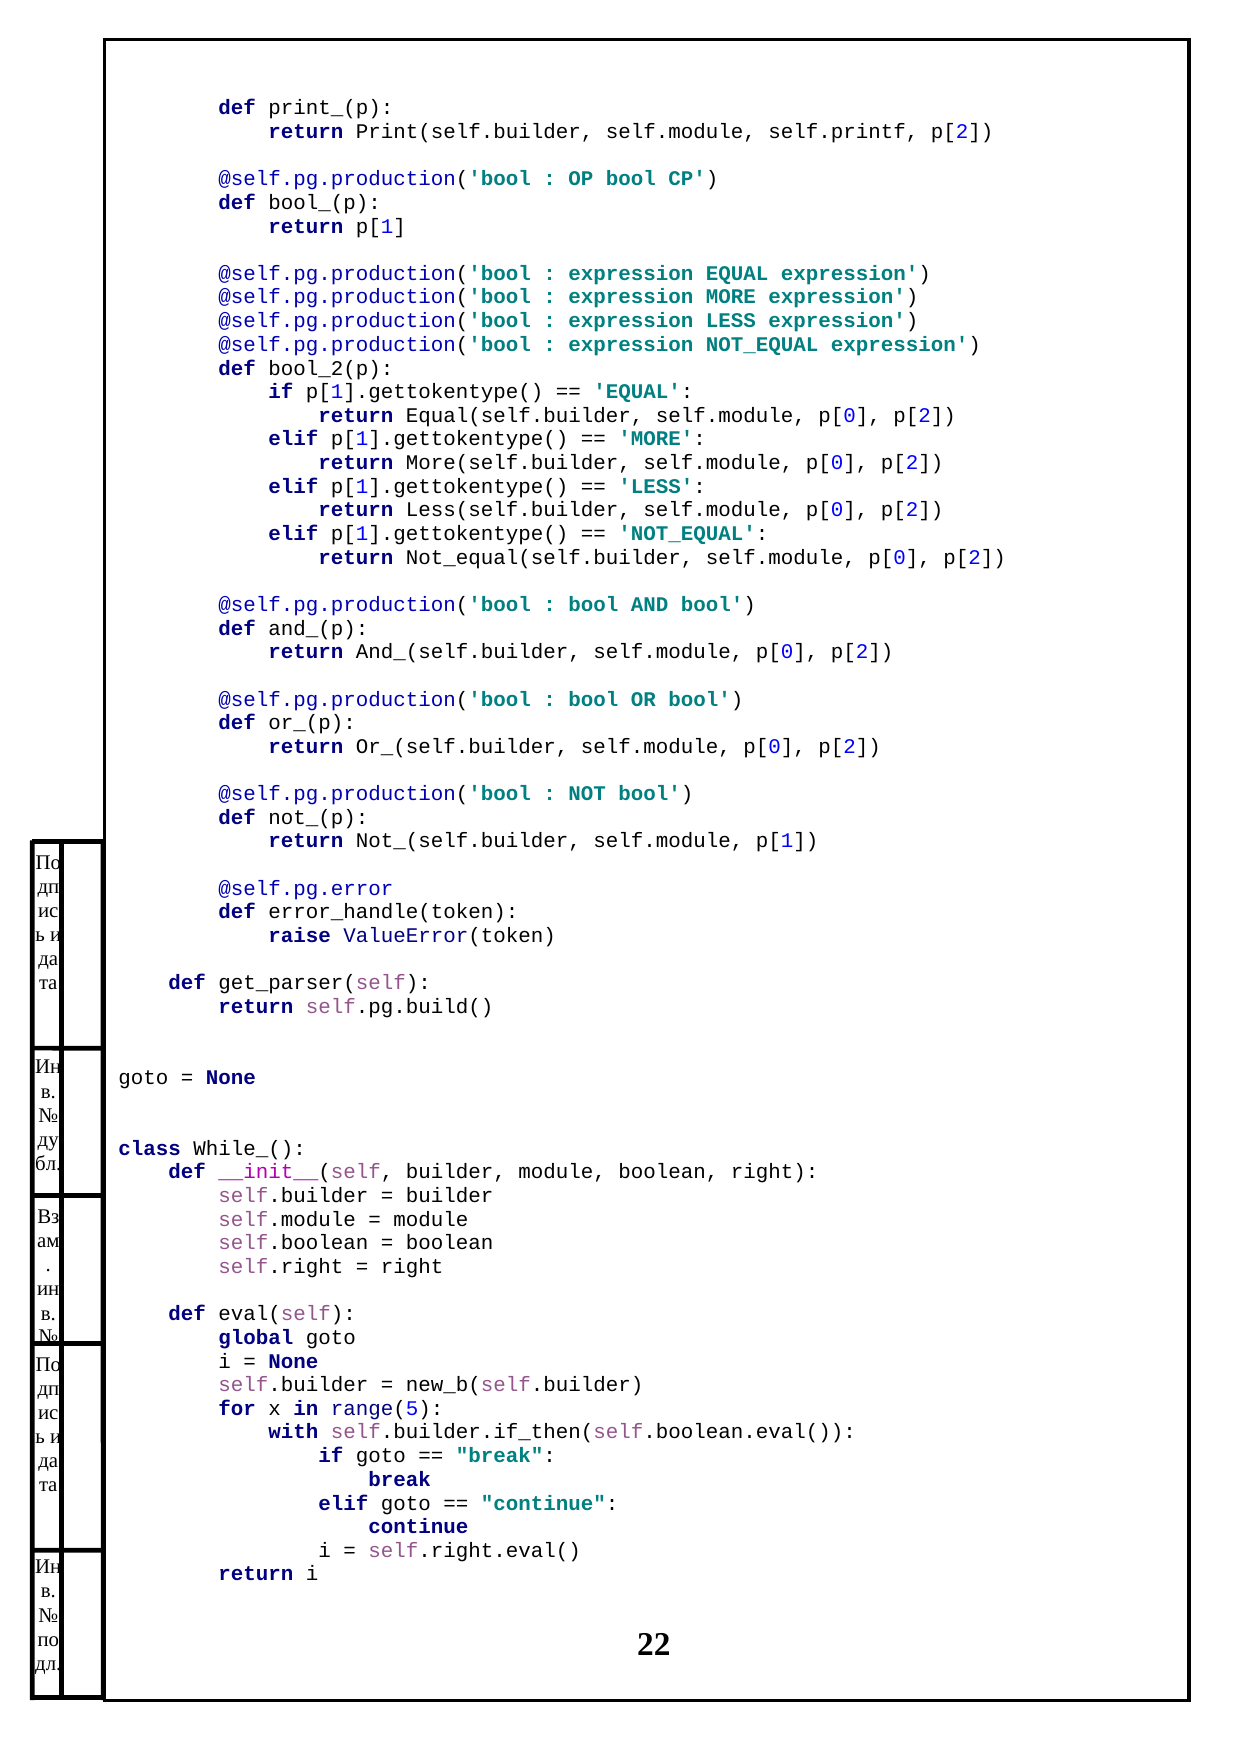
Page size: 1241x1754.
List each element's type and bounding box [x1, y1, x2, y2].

text [118, 97, 1181, 1587]
